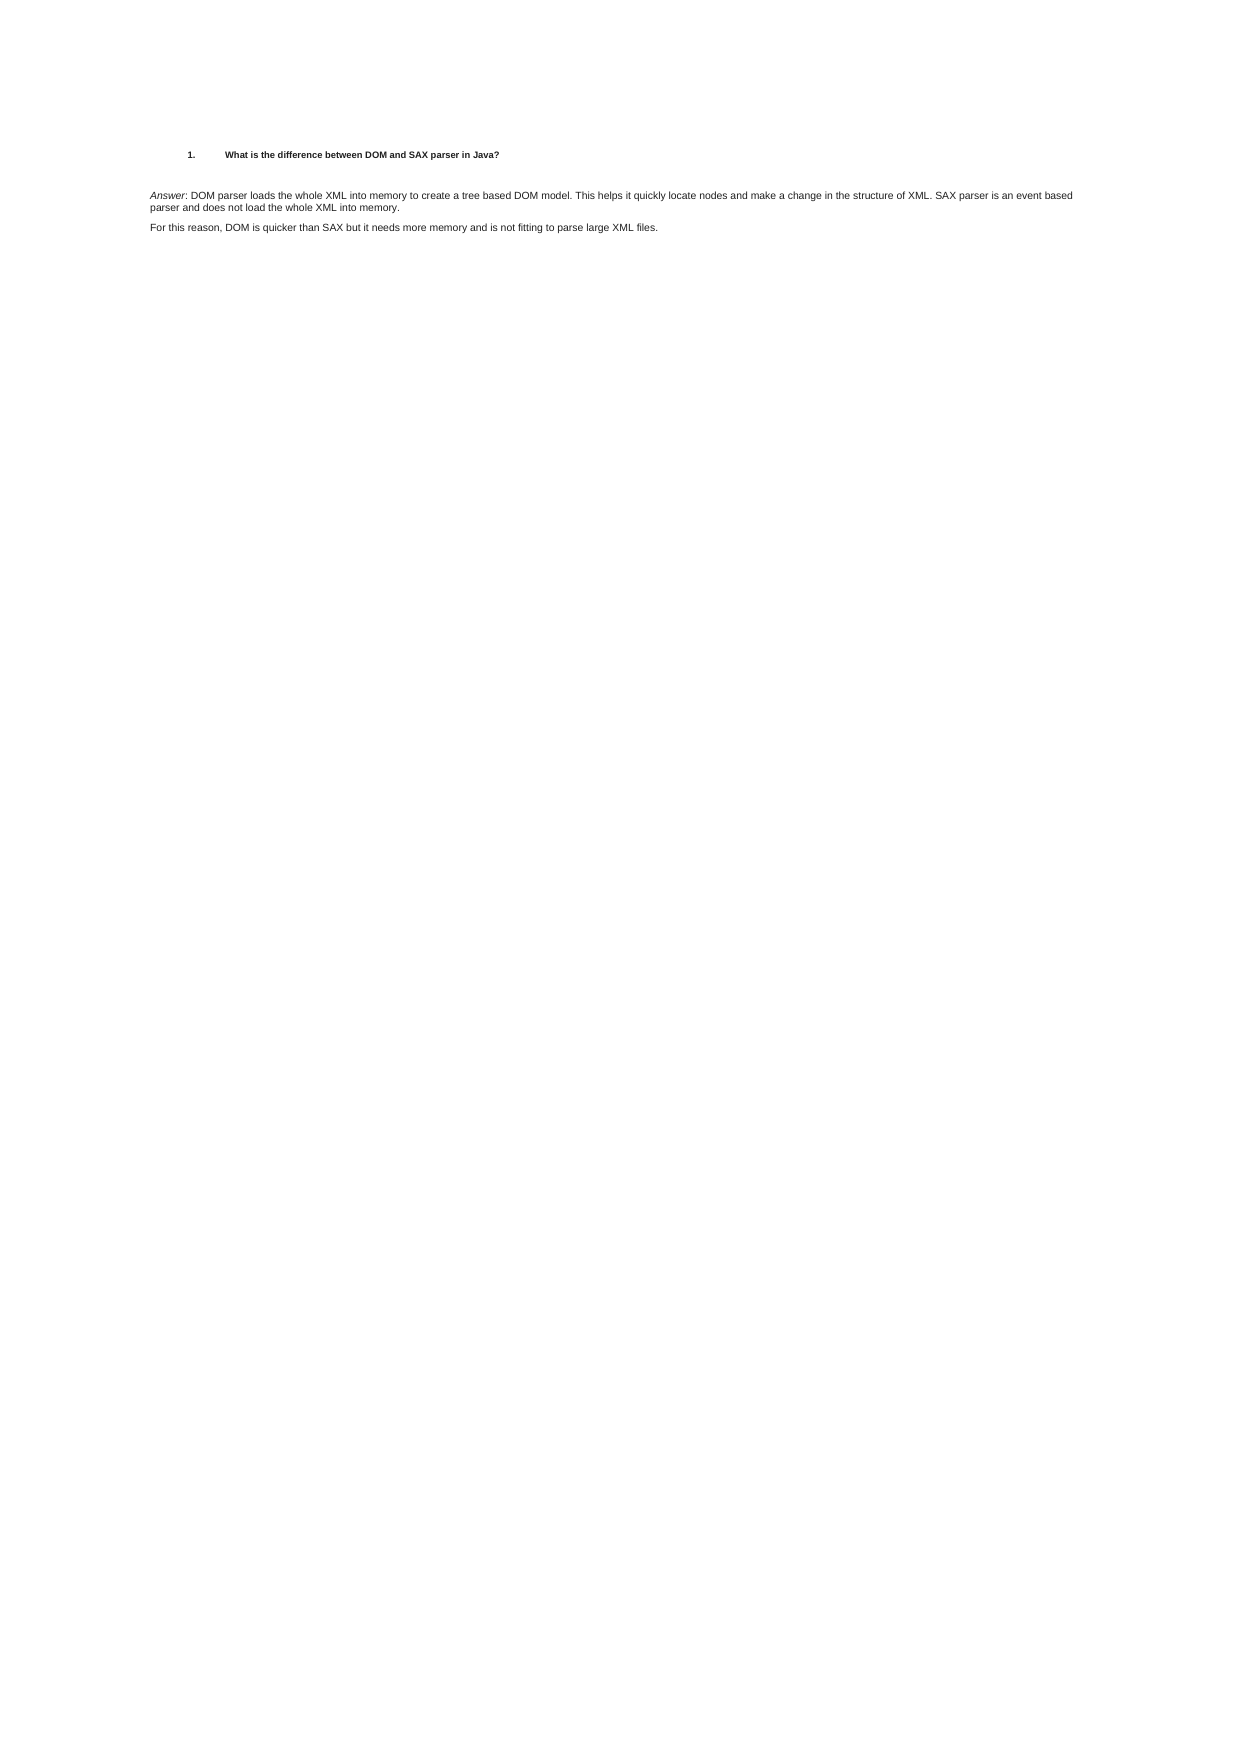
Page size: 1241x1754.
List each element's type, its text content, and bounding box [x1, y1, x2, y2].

text Answer: DOM parser loads the whole XML into memory to create a tree based DOM model. This helps it quickly locate nodes and make a change in the structure of XML. SAX parser is an event based parser and does not load the whole XML into memory. [150, 190, 1090, 214]
